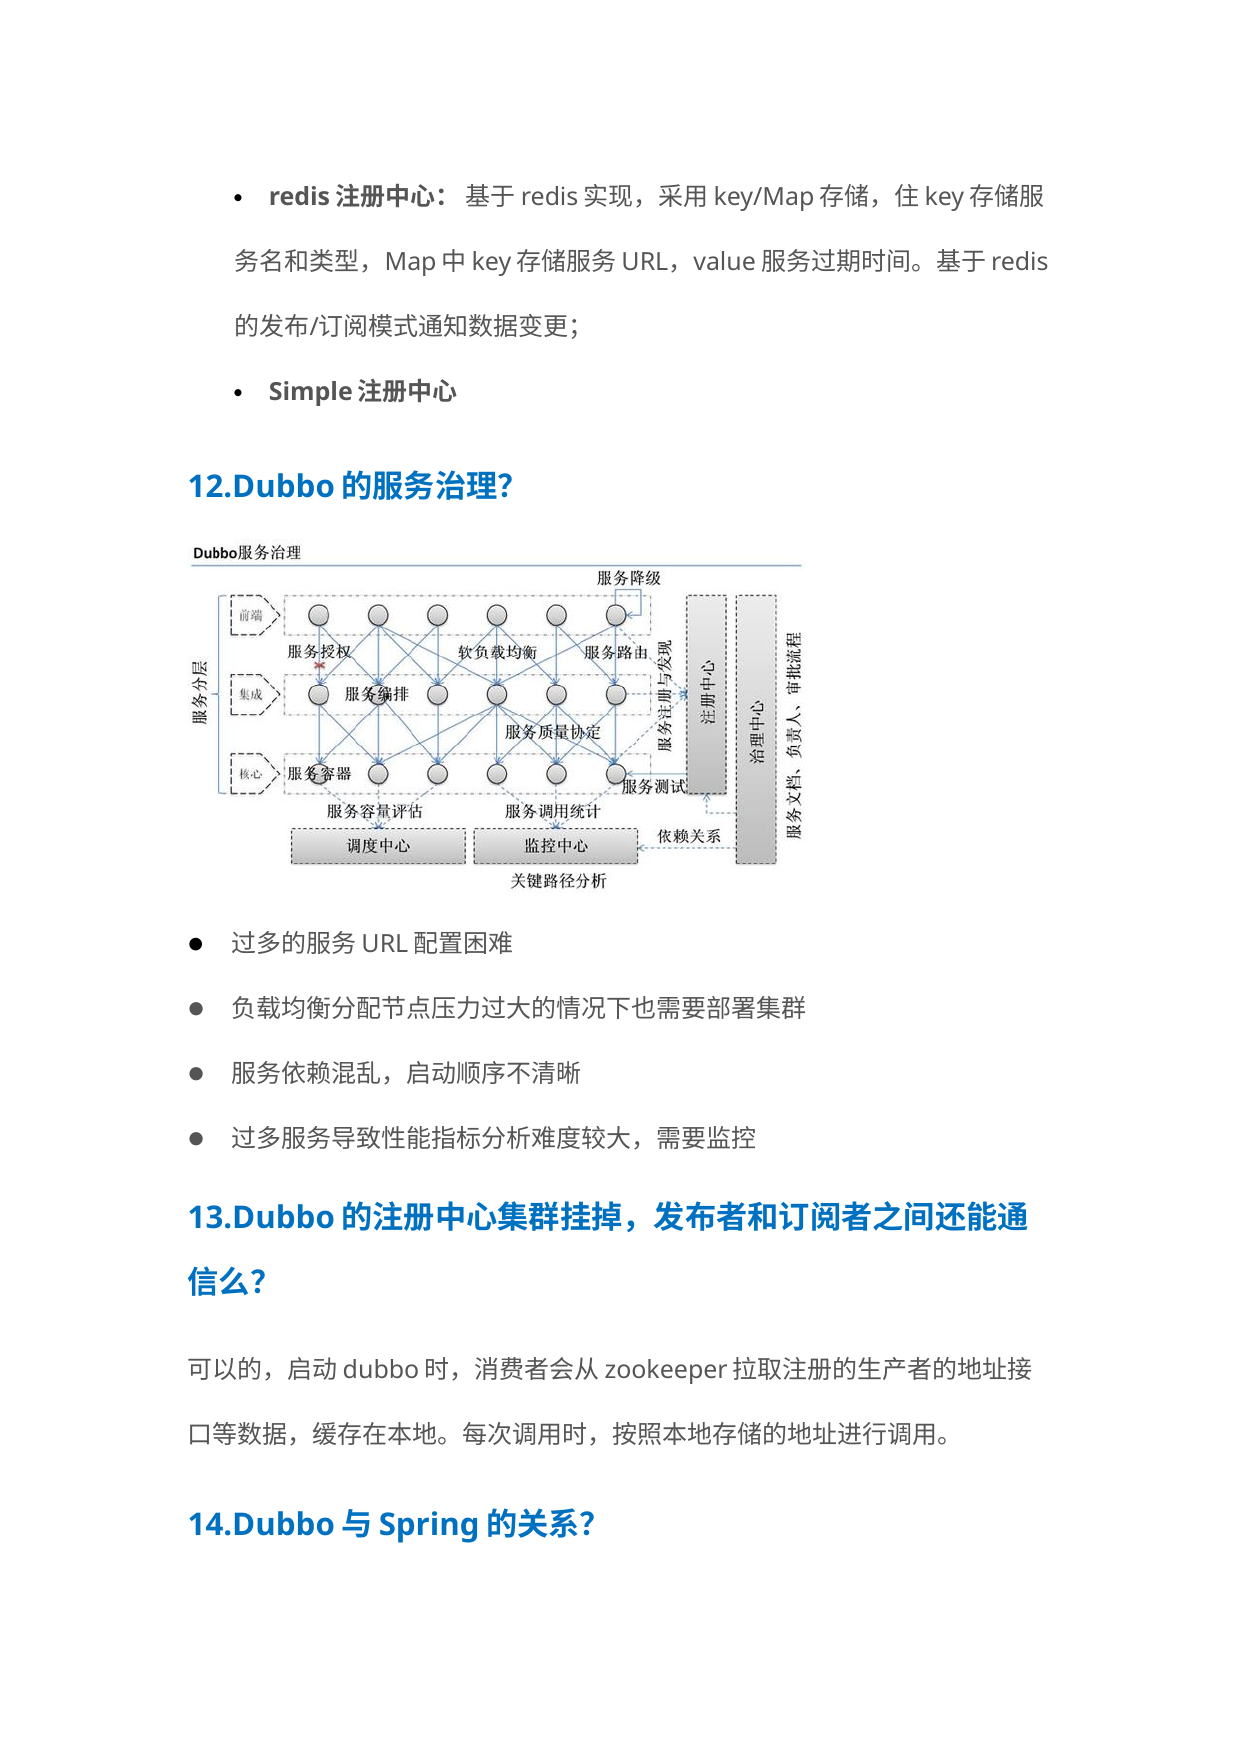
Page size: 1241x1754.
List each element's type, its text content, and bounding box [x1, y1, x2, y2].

picture [187, 539, 805, 893]
list 过多的服务URL配置困难 [187, 909, 1053, 974]
list 过多服务导致性能指标分析难度较大，需要监控 [187, 1104, 1053, 1169]
list redis注册中心： 基于redis实现，采用key/Map存储，住key存储服务名和类型，Map中key存储服务URL，value服务过期时间。基于redis的发布/订阅模式通知数据变更； [234, 162, 1053, 357]
list 服务依赖混乱，启动顺序不清晰 [187, 1039, 1053, 1104]
text 14.Dubbo与Spring的关系？ [187, 1489, 1053, 1554]
text 13.Dubbo的注册中心集群挂掉，发布者和订阅者之间还能通信么？ [187, 1182, 1053, 1312]
text 可以的，启动dubbo时，消费者会从zookeeper拉取注册的生产者的地址接口等数据，缓存在本地。每次调用时，按照本地存储的地址进行调用。 [187, 1336, 1053, 1466]
text 12.Dubbo的服务治理？ [187, 451, 1053, 516]
list 负载均衡分配节点压力过大的情况下也需要部署集群 [187, 974, 1053, 1039]
list Simple注册中心 [234, 357, 1053, 422]
